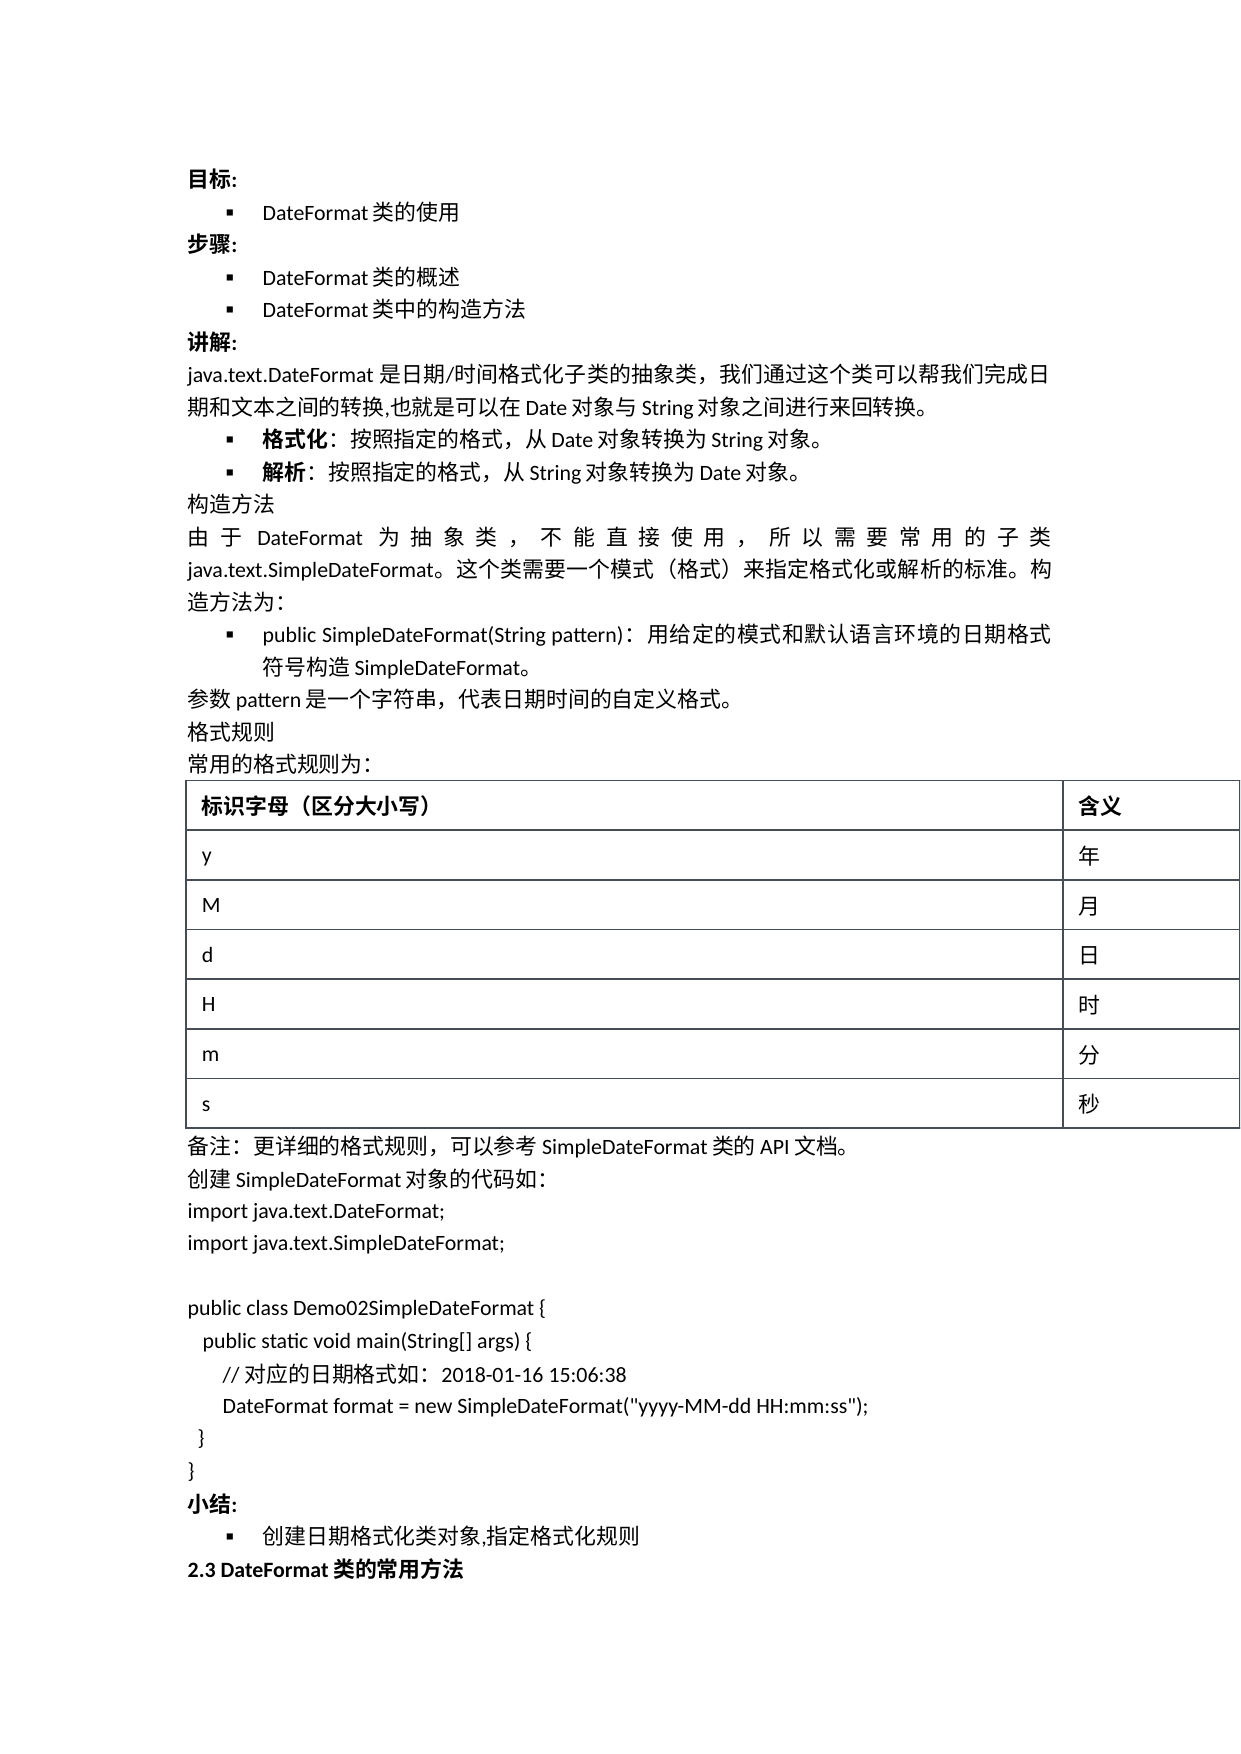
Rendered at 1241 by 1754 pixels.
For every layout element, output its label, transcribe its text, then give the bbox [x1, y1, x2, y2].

table_cell m [187, 1030, 1062, 1078]
table_cell 秒 [1064, 1079, 1239, 1127]
table_header 标识字母（区分大小写） [187, 781, 1062, 829]
table_cell 分 [1064, 1030, 1239, 1078]
list 创建日期格式化类对象,指定格式化规则 [225, 1519, 1053, 1551]
table_cell M [187, 881, 1062, 928]
text java.text.DateFormat 是日期/时间格式化子类的抽象类，我们通过这个类可以帮我们完成日期和文本之间的转换,也就是可以在Date对象与String对象之间进行来回转换。 [187, 357, 1053, 422]
table_header 含义 [1064, 781, 1239, 829]
text 常用的格式规则为： [187, 747, 1053, 779]
text 目标: [187, 162, 1053, 194]
text 格式规则 [187, 714, 1053, 747]
text 参数pattern是一个字符串，代表日期时间的自定义格式。 [187, 682, 1053, 714]
table_cell H [187, 980, 1062, 1028]
text 小结: [187, 1486, 1053, 1519]
table_cell s [187, 1079, 1062, 1127]
list public SimpleDateFormat(String pattern)：用给定的模式和默认语言环境的日期格式符号构造SimpleDateFormat。 [225, 617, 1053, 682]
table_cell 年 [1064, 831, 1239, 879]
text 2.3 DateFormat类的常用方法 [187, 1551, 1053, 1584]
text 讲解: [187, 324, 1053, 357]
table_cell y [187, 831, 1062, 879]
text 步骤: [187, 227, 1053, 259]
text 构造方法 [187, 487, 1053, 519]
table_cell 时 [1064, 980, 1239, 1028]
list DateFormat类的使用 [225, 194, 1053, 227]
list DateFormat类中的构造方法 [225, 292, 1053, 324]
text import java.text.DateFormat; import java.text.SimpleDateFormat; ​ public class Demo02SimpleDateFormat { public static void main(String[] args) { // 对应的日期格式如：2018-01-16 15:06:38 DateFormat format = new SimpleDateFormat("yyyy-MM-dd HH:mm:ss"); } } [187, 1194, 1053, 1486]
text 由于DateFormat为抽象类，不能直接使用，所以需要常用的子类java.text.SimpleDateFormat。这个类需要一个模式（格式）来指定格式化或解析的标准。构造方法为： [187, 519, 1053, 617]
text 创建SimpleDateFormat对象的代码如： [187, 1161, 1053, 1194]
table_cell 日 [1064, 930, 1239, 978]
list DateFormat类的概述 [225, 259, 1053, 292]
list 解析：按照指定的格式，从String对象转换为Date对象。 [225, 454, 1053, 487]
table_cell d [187, 930, 1062, 978]
text 备注：更详细的格式规则，可以参考SimpleDateFormat类的API文档。 [187, 1129, 1053, 1161]
list 格式化：按照指定的格式，从Date对象转换为String对象。 [225, 422, 1053, 454]
table_cell 月 [1064, 881, 1239, 928]
